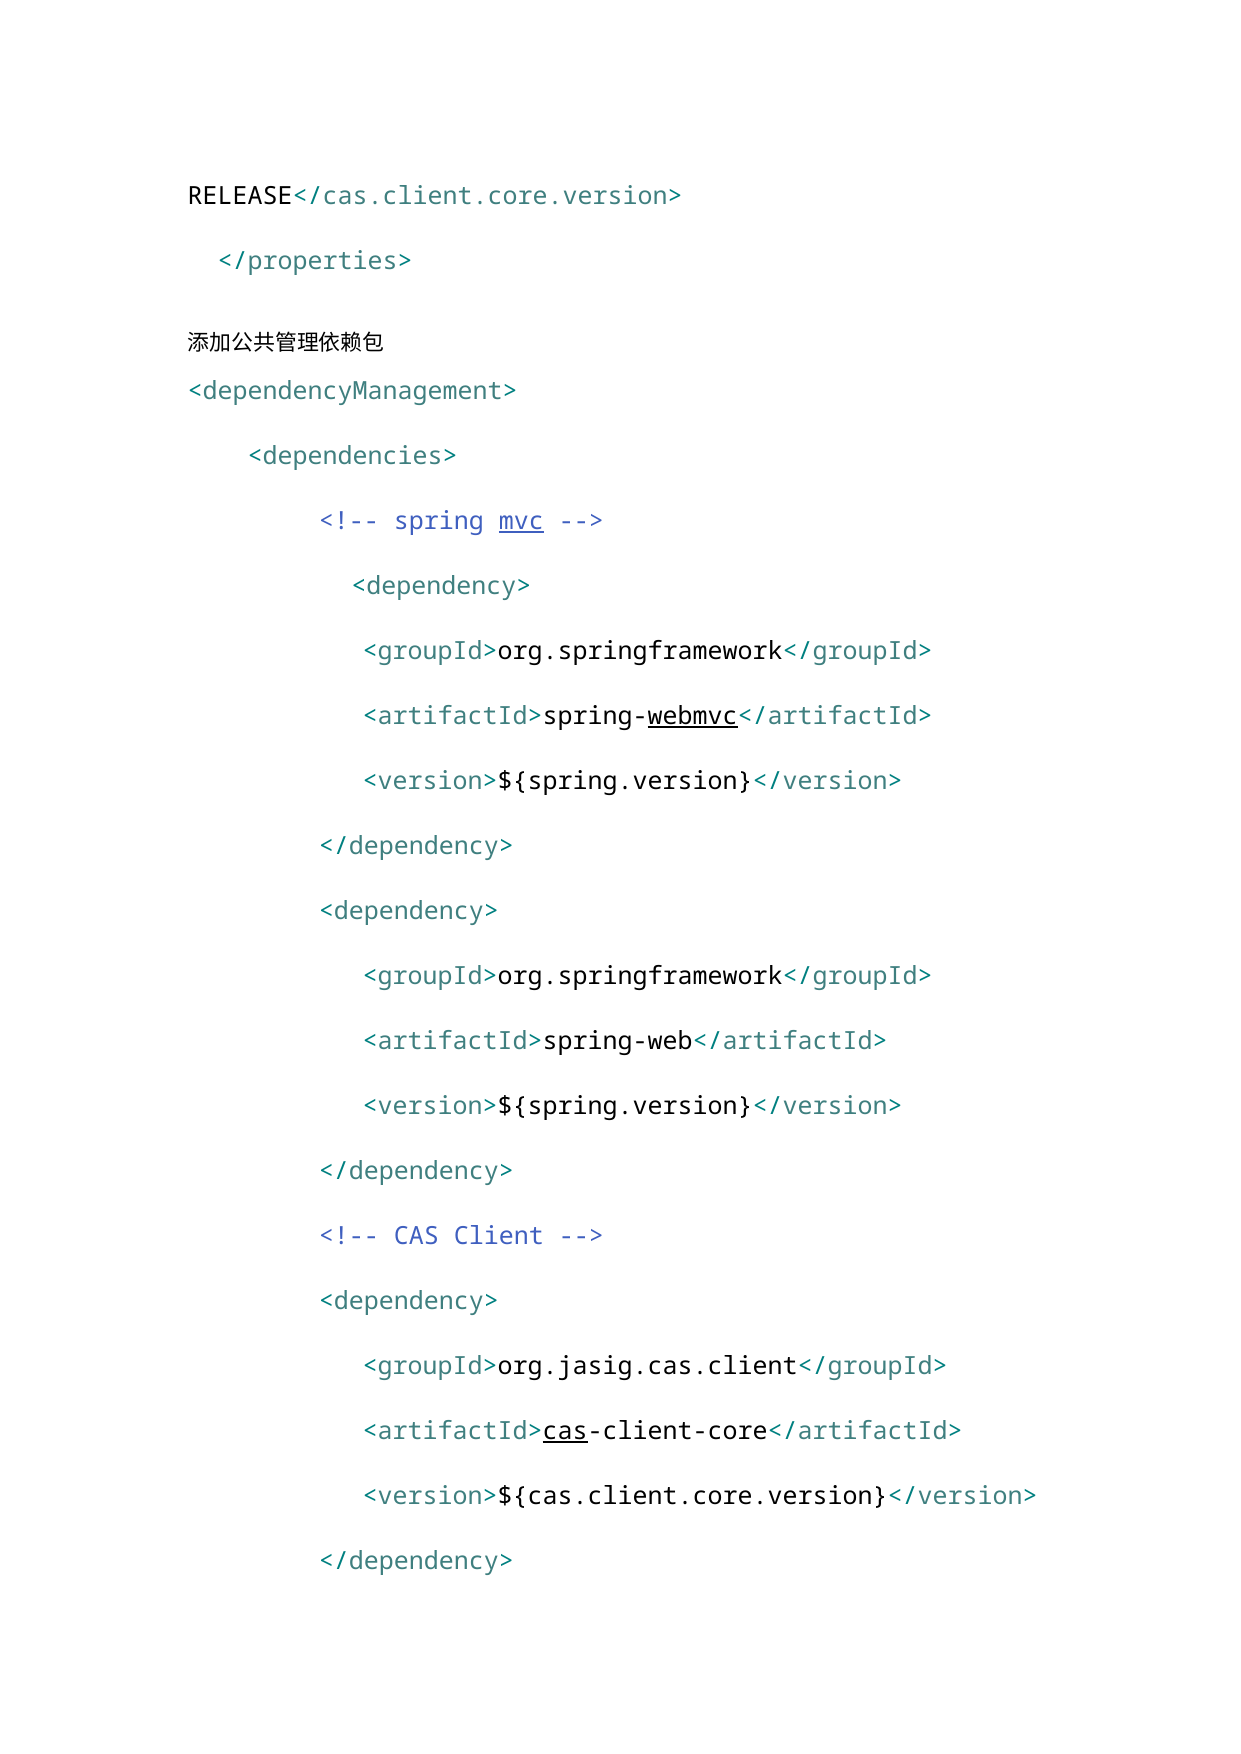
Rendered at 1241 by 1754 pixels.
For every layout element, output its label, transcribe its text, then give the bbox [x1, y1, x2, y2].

text <artifactId>spring-webmvc</artifactId> [187, 682, 1053, 747]
text <version>${cas.client.core.version}</version> [187, 1462, 1053, 1527]
text <groupId>org.springframework</groupId> [187, 617, 1053, 682]
text <dependency> [187, 1267, 1053, 1332]
text <groupId>org.springframework</groupId> [187, 942, 1053, 1007]
text <artifactId>spring-web</artifactId> [187, 1007, 1053, 1072]
text <dependency> [187, 877, 1053, 942]
text <version>${spring.version}</version> [187, 1072, 1053, 1137]
text <!-- CAS Client --> [187, 1202, 1053, 1267]
text <!-- spring mvc --> [187, 487, 1053, 552]
text </dependency> [187, 812, 1053, 877]
text <groupId>org.jasig.cas.client</groupId> [187, 1332, 1053, 1397]
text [187, 162, 1053, 227]
text <artifactId>cas-client-core</artifactId> [187, 1397, 1053, 1462]
text </dependency> [187, 1527, 1053, 1592]
text <dependencies> [187, 422, 1053, 487]
text </dependency> [187, 1137, 1053, 1202]
text <version>${spring.version}</version> [187, 747, 1053, 812]
text <dependencyManagement> [187, 357, 1053, 422]
list </properties> [187, 227, 1053, 292]
text <dependency> [187, 552, 1053, 617]
list 添加公共管理依赖包 [187, 324, 1053, 357]
